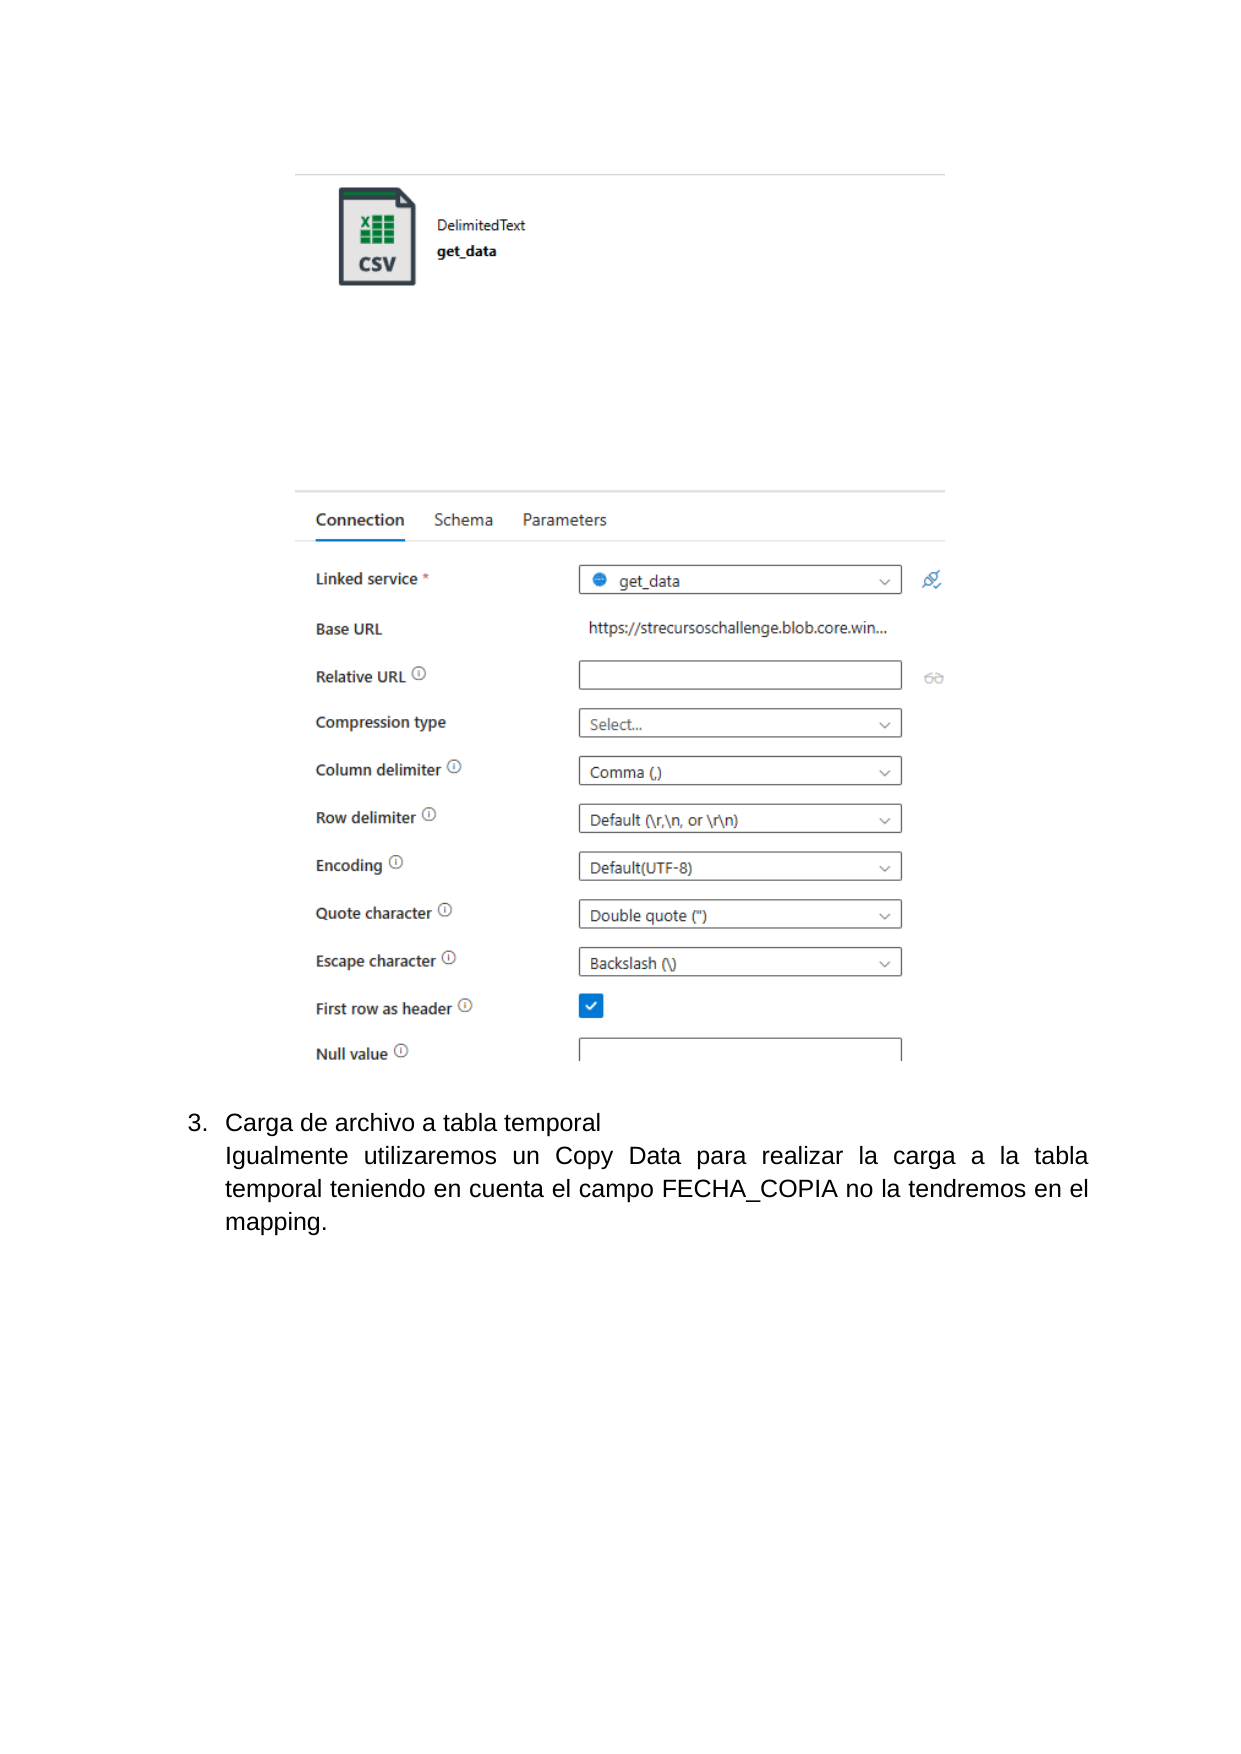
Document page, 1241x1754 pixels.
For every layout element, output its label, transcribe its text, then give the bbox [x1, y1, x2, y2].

picture [295, 168, 945, 1061]
text Igualmente utilizaremos un Copy Data para realizar la carga a la tabla temporal teniendo en cuenta el campo FECHA_COPIA no la tendremos en el mapping. [225, 1141, 1090, 1235]
list Carga de archivo a tabla temporal [187, 1108, 1090, 1136]
